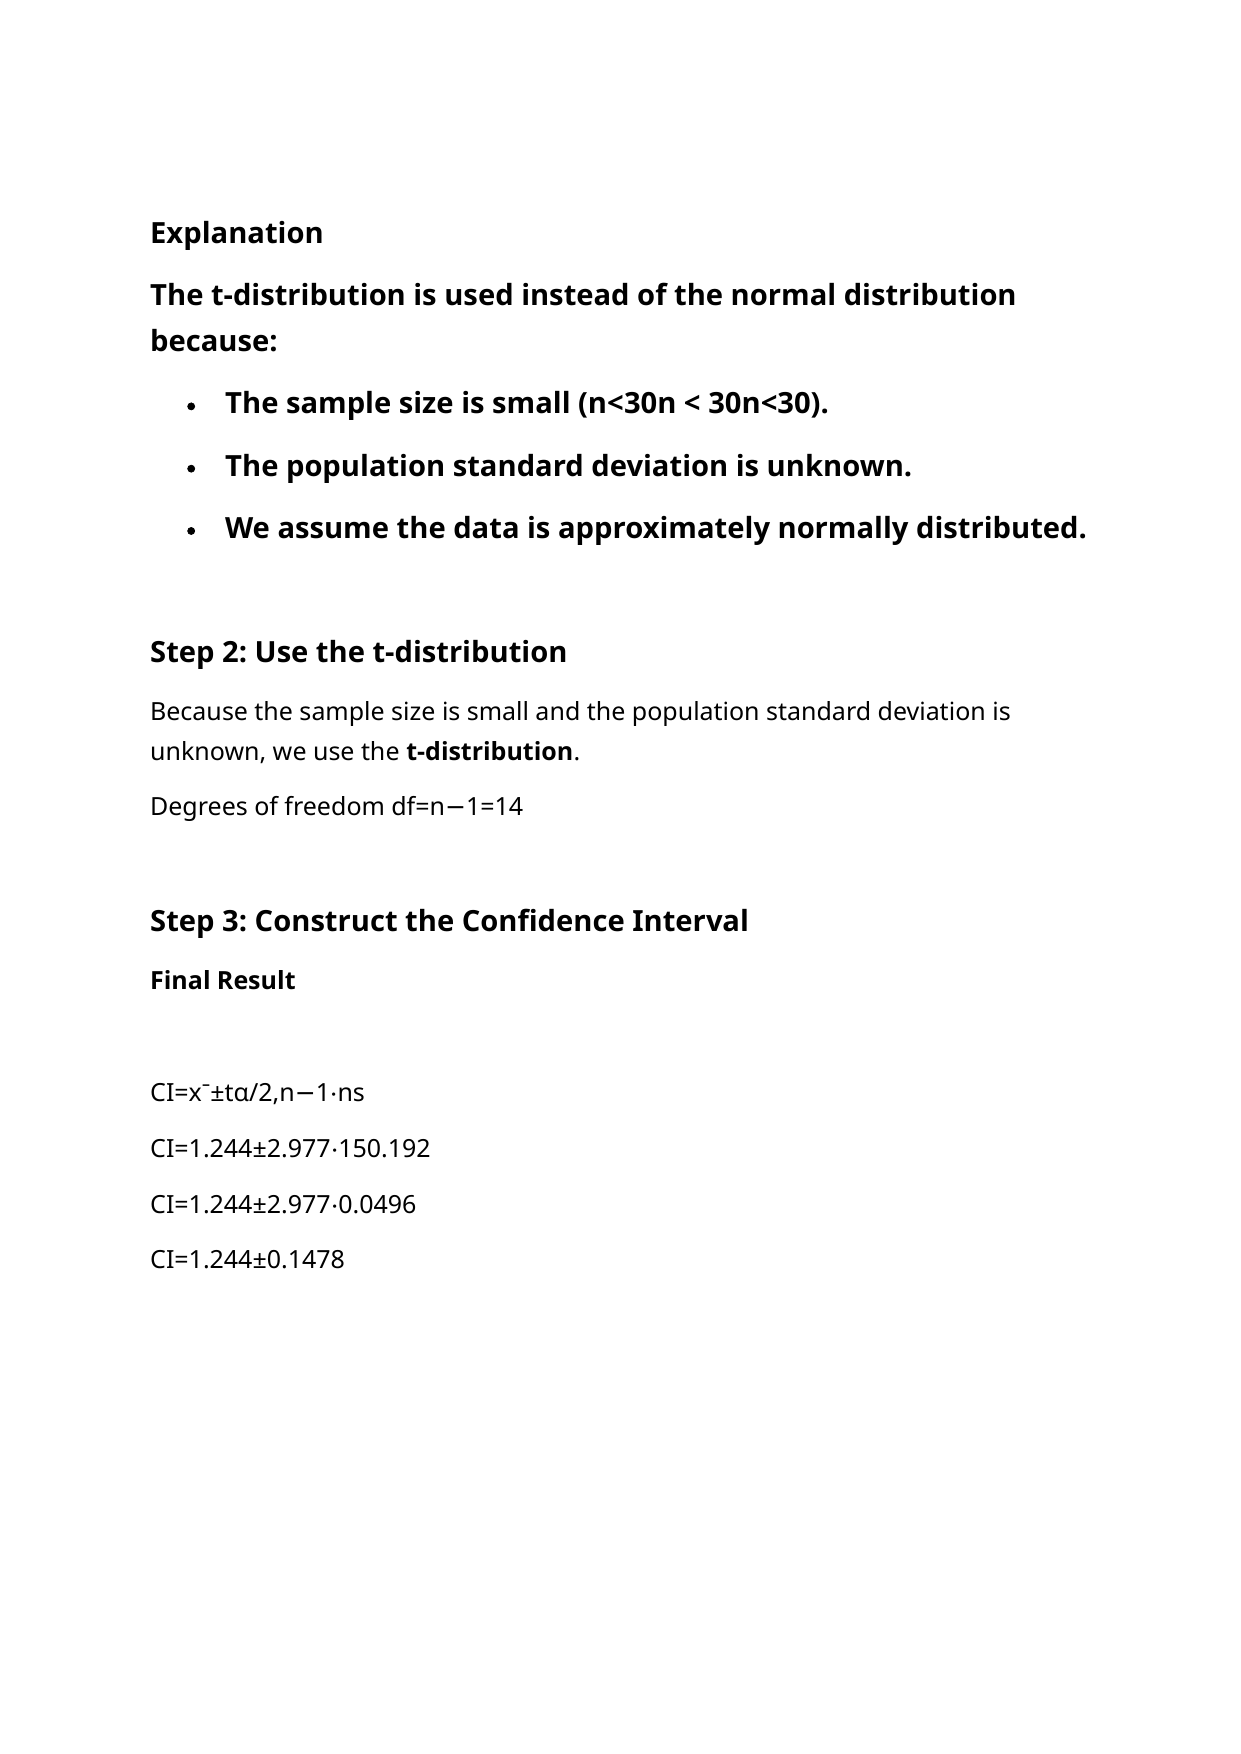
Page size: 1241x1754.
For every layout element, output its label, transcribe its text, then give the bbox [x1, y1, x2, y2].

text Explanation [150, 212, 1090, 252]
list We assume the data is approximately normally distributed. [187, 507, 1090, 547]
text Degrees of freedom df=n−1=14 [150, 789, 1090, 823]
list The sample size is small (n<30n < 30n<30). [187, 382, 1090, 422]
text Final Result [150, 963, 1090, 997]
text ​CI=1.244±2.977⋅15​0.192 [150, 1130, 1090, 1164]
text Because the sample size is small and the population standard deviation is unknown, we use the t-distribution. [150, 694, 1090, 767]
text CI=1.244±0.1478 [150, 1242, 1090, 1276]
text Step 3: Construct the Confidence Interval [150, 901, 1090, 940]
text CI=xˉ±tα/2,n−1​⋅n​s [150, 1074, 1090, 1109]
text Step 2: Use the t-distribution [150, 632, 1090, 671]
text ​CI=1.244±2.977⋅0.0496 [150, 1186, 1090, 1220]
text The t-distribution is used instead of the normal distribution because: [150, 274, 1090, 360]
list The population standard deviation is unknown. [187, 445, 1090, 484]
